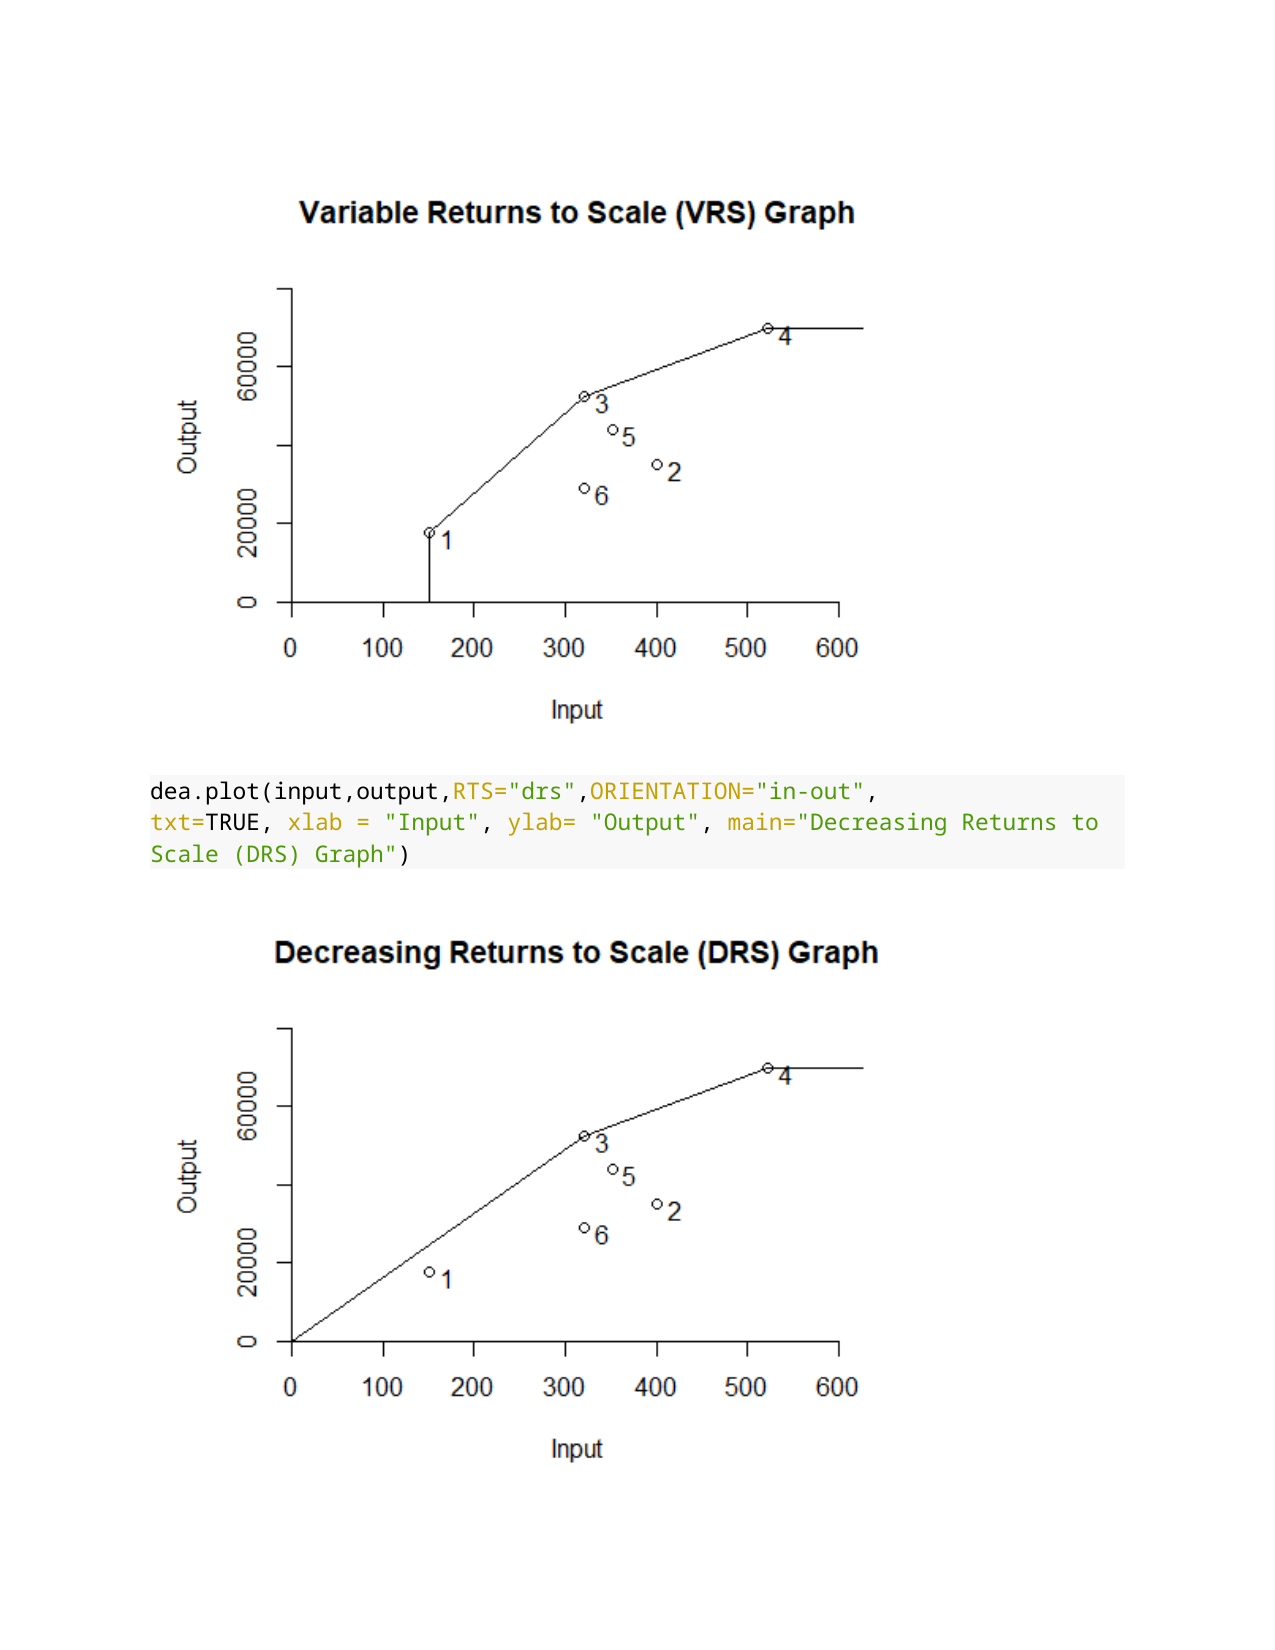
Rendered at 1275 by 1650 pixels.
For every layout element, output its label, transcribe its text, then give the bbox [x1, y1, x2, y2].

picture [168, 150, 927, 757]
text dea.plot(input,output,RTS="drs",ORIENTATION="in-out", txt=TRUE, xlab = "Input", ylab= "Output", main="Decreasing Returns to Scale (DRS) Graph") [411, 775, 1125, 869]
picture [168, 889, 927, 1496]
